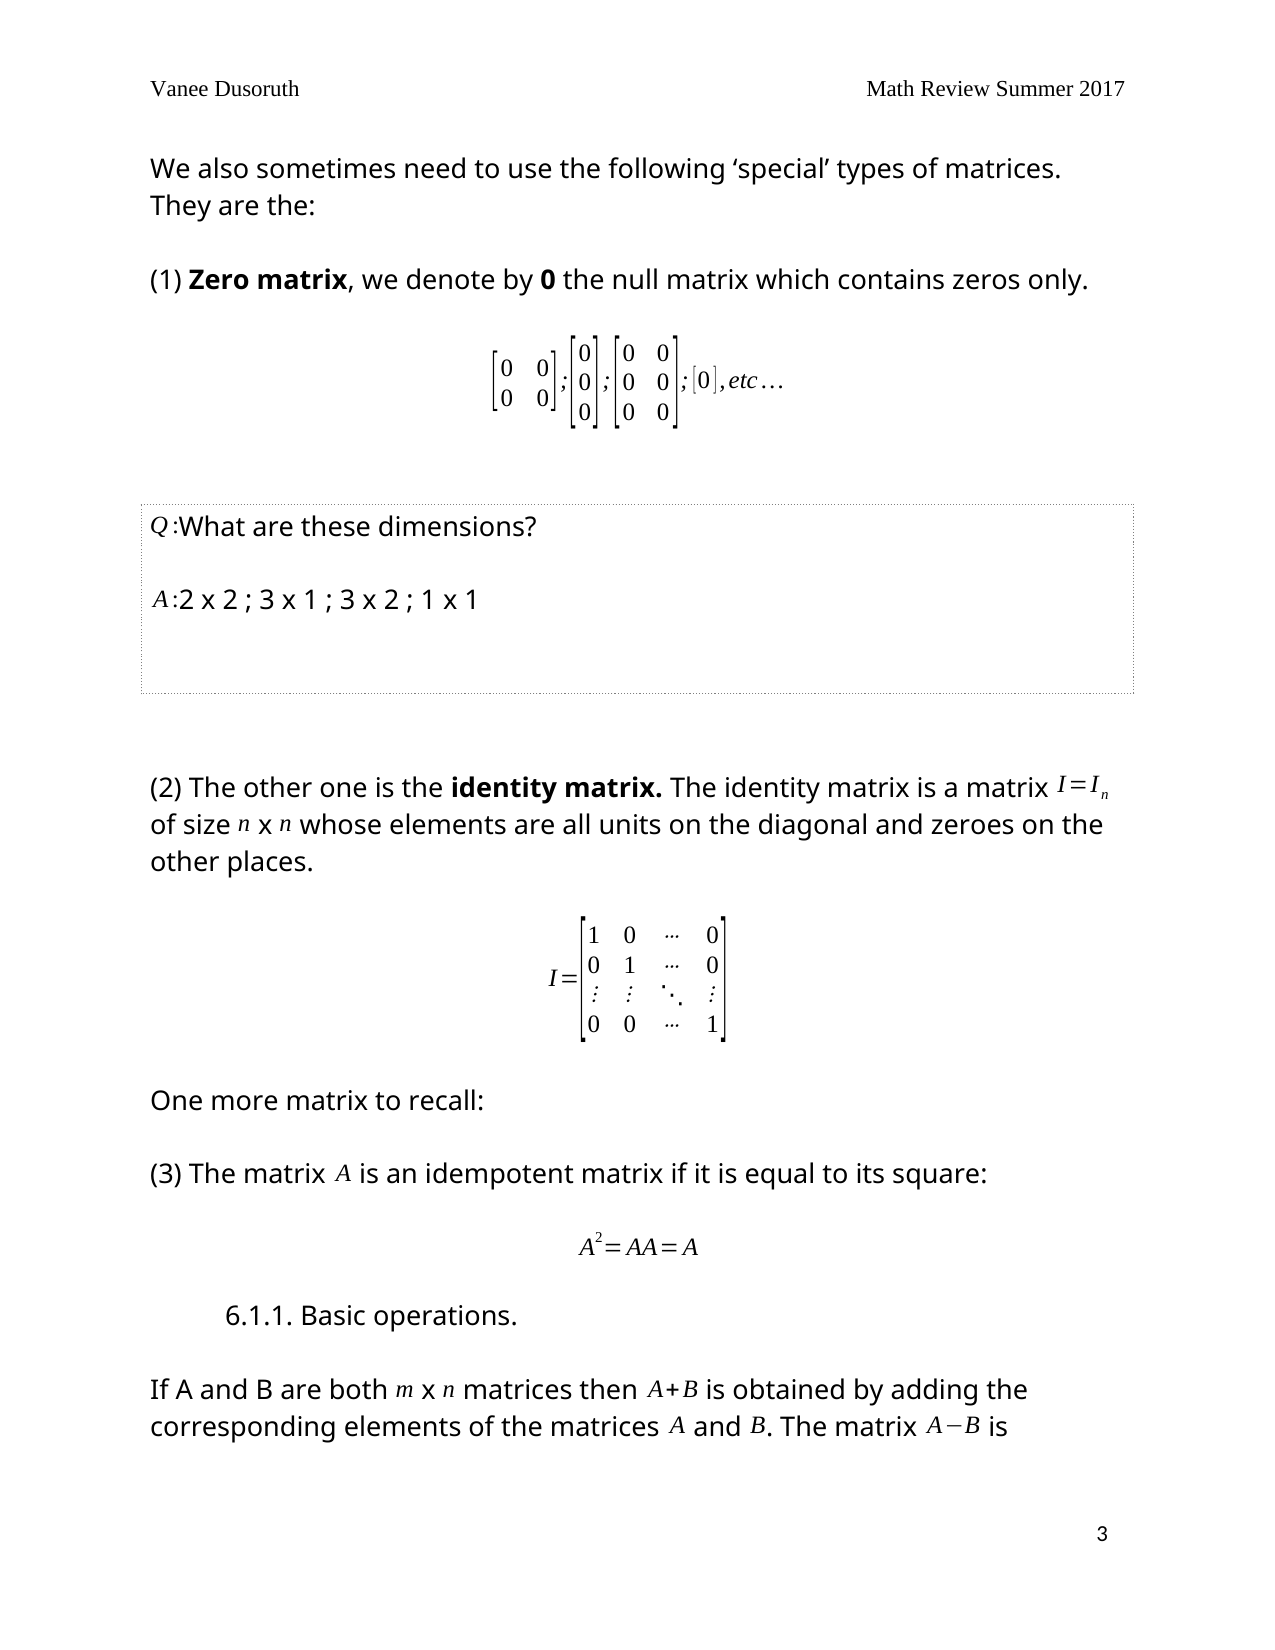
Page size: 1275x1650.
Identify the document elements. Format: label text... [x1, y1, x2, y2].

text We also sometimes need to use the following ‘special’ types of matrices. They are the: [150, 150, 1125, 224]
text One more matrix to recall: [150, 1081, 1125, 1118]
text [150, 1371, 1125, 1444]
text (1) Zero matrix, we denote by 0 the null matrix which contains zeros only. [150, 261, 1125, 297]
text What are these dimensions? [141, 504, 1134, 544]
text (3) The matrix is an idempotent matrix if it is equal to its square: [150, 1155, 1125, 1192]
text 6.1.1. Basic operations. [150, 1297, 1125, 1334]
text 2 x 2 ; 3 x 1 ; 3 x 2 ; 1 x 1 [150, 581, 1125, 618]
text (2) The other one is the identity matrix. The identity matrix is a matrix of size x whose elements are all units on the diagonal and zeroes on the other places. [150, 768, 1125, 879]
